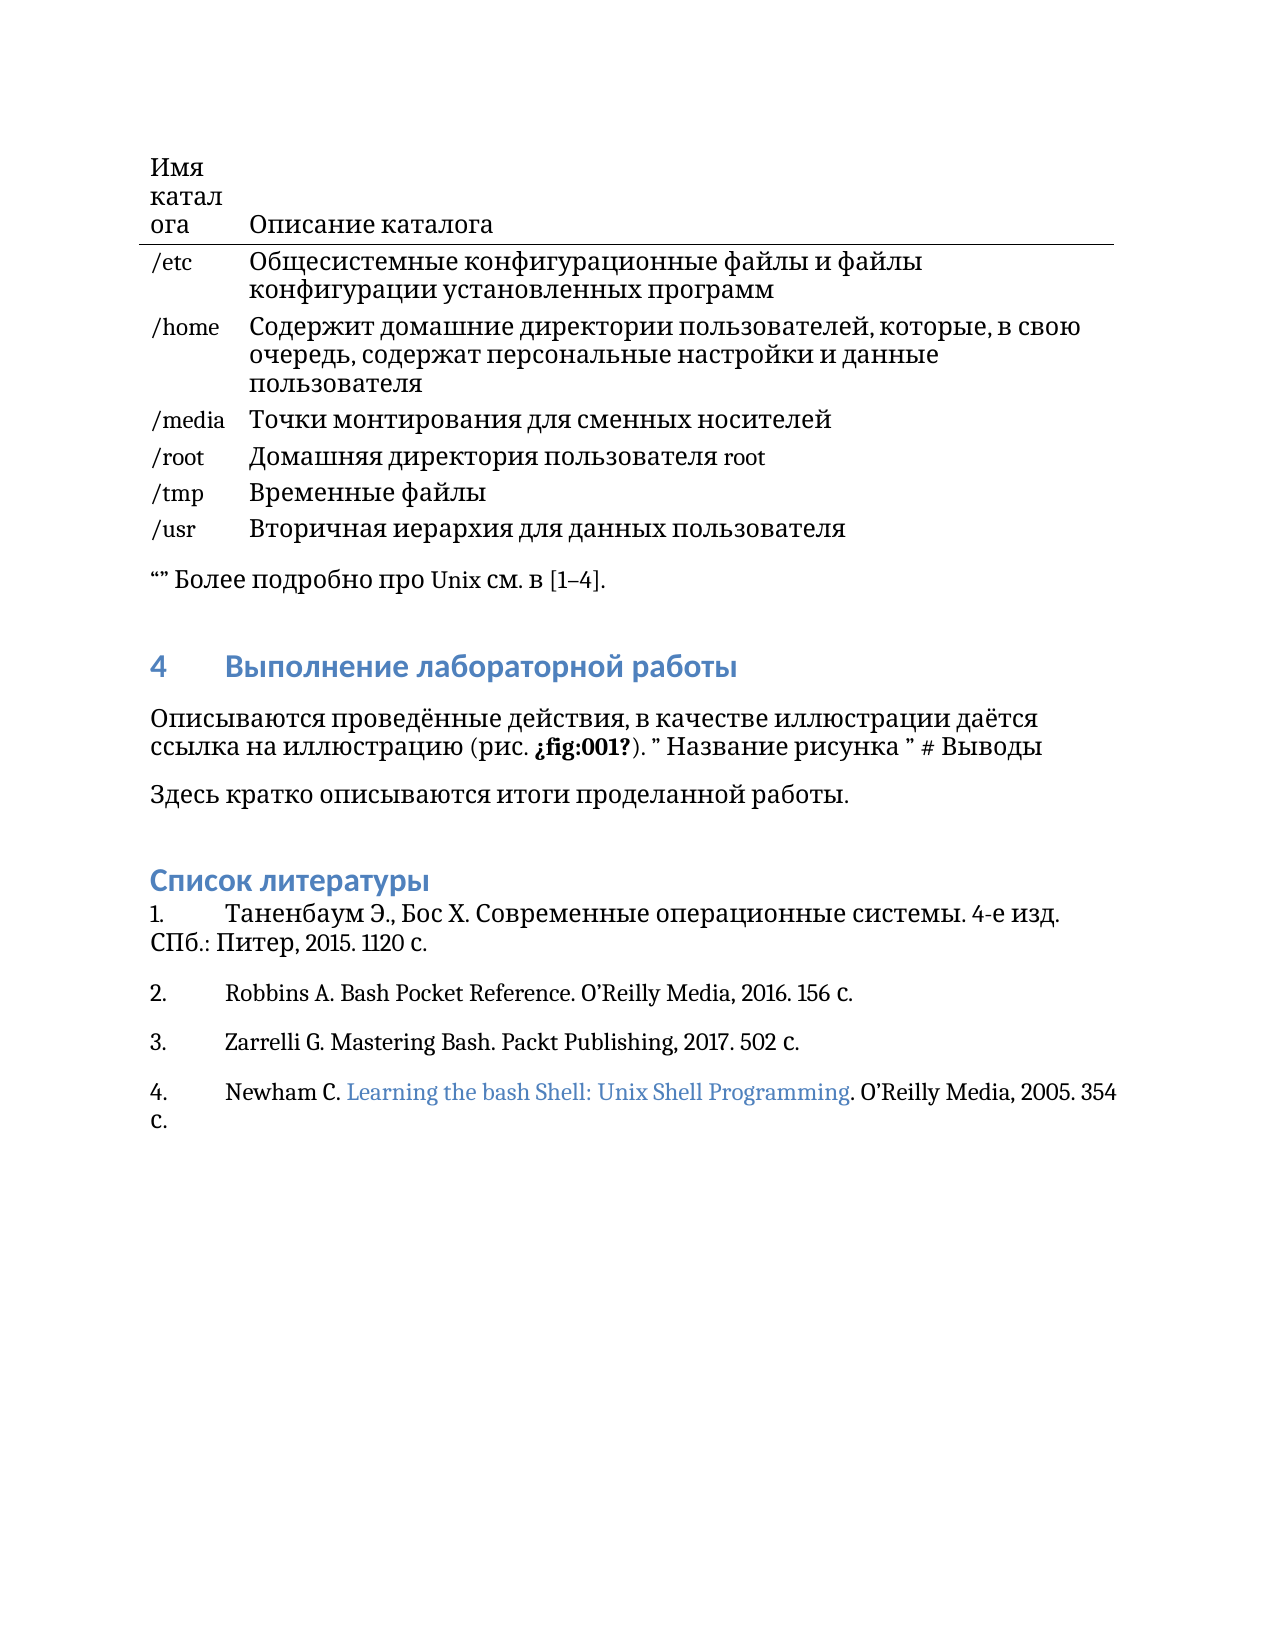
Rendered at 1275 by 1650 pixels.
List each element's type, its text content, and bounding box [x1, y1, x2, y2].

table_cell Домашняя директория пользователя root [238, 439, 1114, 475]
table_cell Временные файлы [238, 475, 1114, 511]
table_cell /media [139, 403, 238, 439]
subtitle 4 Выполнение лабораторной работы [150, 645, 1125, 686]
table_cell /tmp [139, 475, 238, 511]
table_cell /home [139, 309, 238, 402]
table_cell Содержит домашние директории пользователей, которые, в свою очередь, содержат персональные настройки и данные пользователя [238, 309, 1114, 402]
table_header Описание каталога [238, 150, 1114, 244]
text Описываются проведённые действия, в качестве иллюстрации даётся ссылка на иллюстрацию (рис. ¿fig:001?). ” Название рисунка ” # Выводы [150, 704, 1125, 762]
text 3. Zarrelli G. Mastering Bash. Packt Publishing, 2017. 502 с. [150, 1028, 1125, 1057]
table_cell /etc [139, 245, 238, 309]
table_cell Общесистемные конфигурационные файлы и файлы конфигурации установленных программ [238, 245, 1114, 309]
table_header Имя каталога [139, 150, 238, 244]
table_cell /root [139, 439, 238, 475]
text 1. Таненбаум Э., Бос Х. Современные операционные системы. 4-е изд. СПб.: Питер, 2015. 1120 с. [150, 900, 1125, 958]
table_cell Точки монтирования для сменных носителей [238, 403, 1114, 439]
table_cell Вторичная иерархия для данных пользователя [238, 511, 1114, 547]
subtitle Список литературы [150, 859, 1125, 900]
table_cell /usr [139, 511, 238, 547]
text “” Более подробно про Unix см. в [1–4]. [150, 566, 1125, 595]
text Здесь кратко описываются итоги проделанной работы. [150, 781, 1125, 809]
text 2. Robbins A. Bash Pocket Reference. O’Reilly Media, 2016. 156 с. [150, 978, 1125, 1007]
text 4. Newham C. Learning the bash Shell: Unix Shell Programming. O’Reilly Media, 2005. 354 с. [150, 1078, 1125, 1135]
